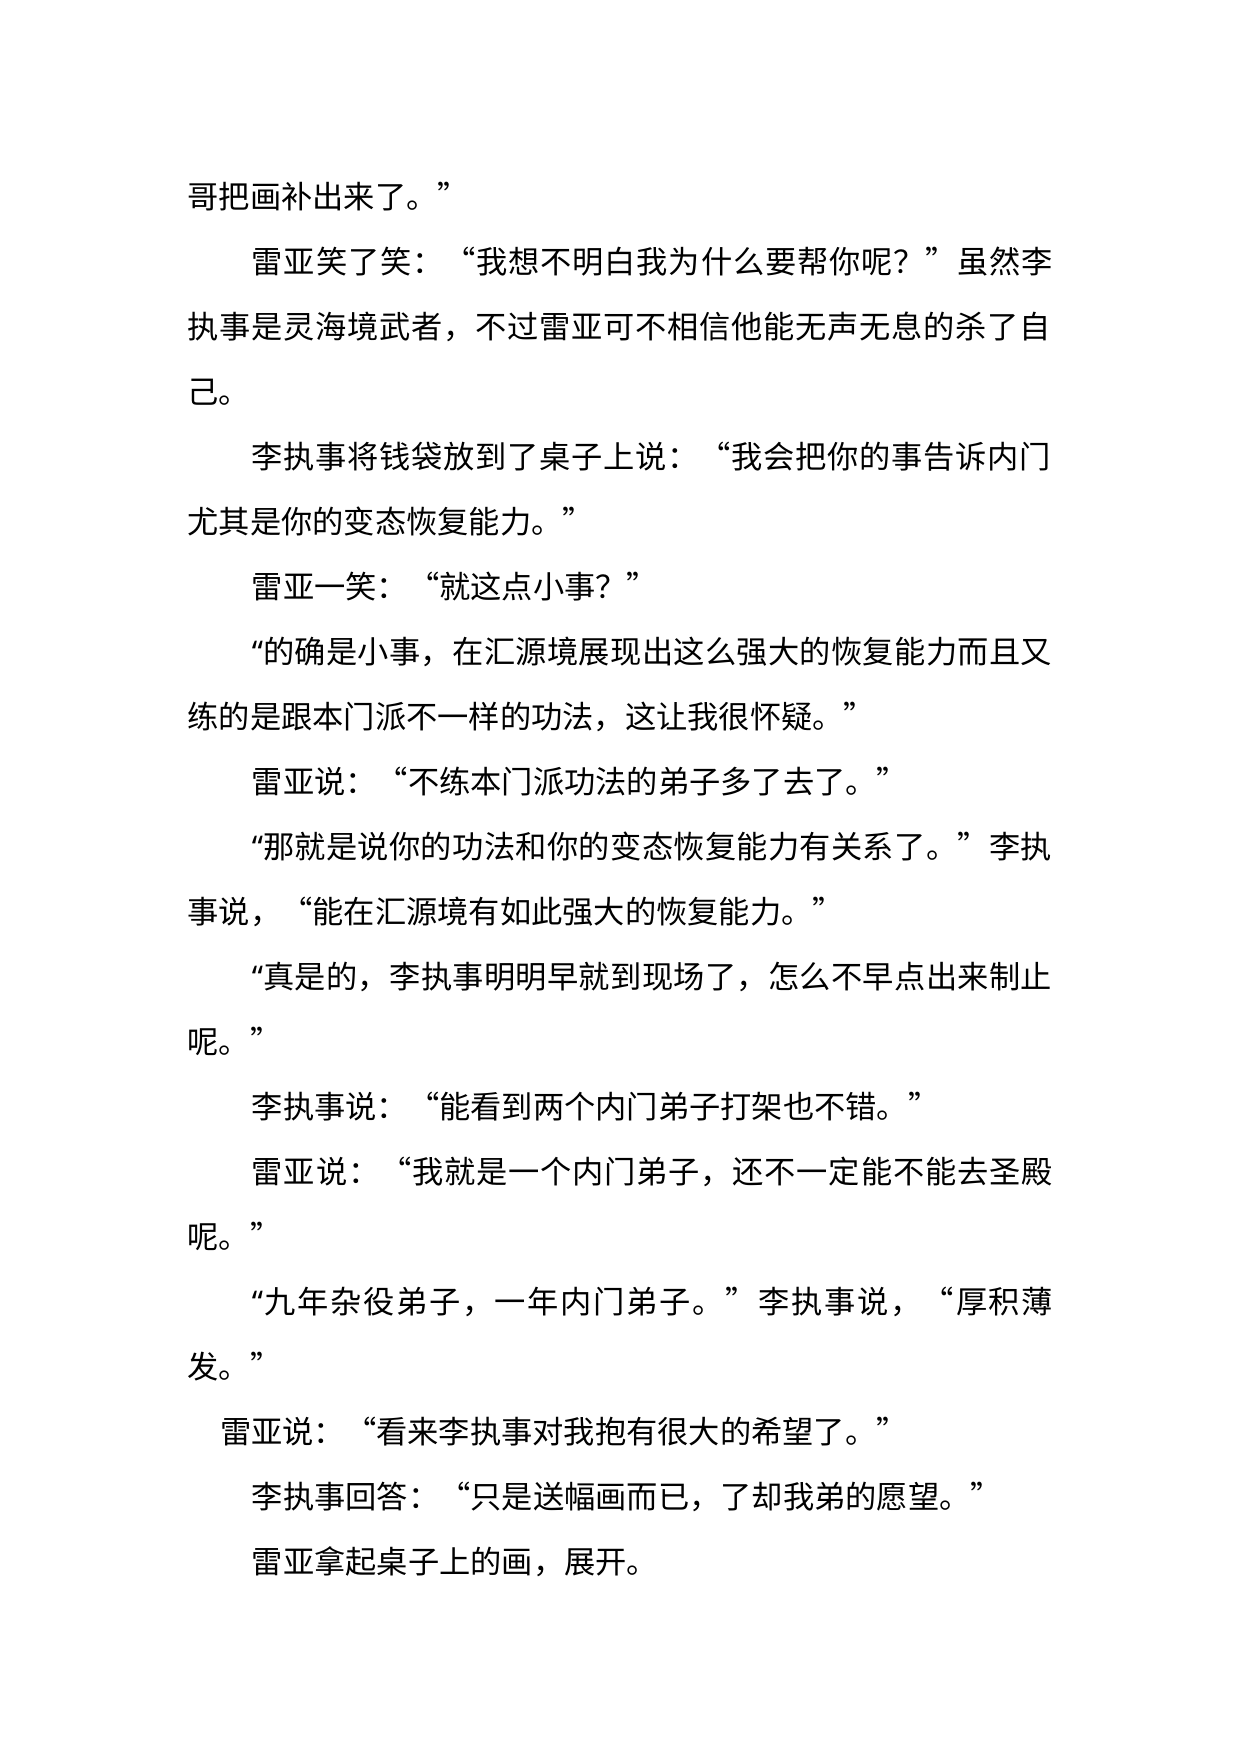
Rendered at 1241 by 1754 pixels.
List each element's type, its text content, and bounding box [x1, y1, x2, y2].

text “的确是小事，在汇源境展现出这么强大的恢复能力而且又练的是跟本门派不一样的功法，这让我很怀疑。” [187, 617, 1053, 747]
text “九年杂役弟子，一年内门弟子。”李执事说，“厚积薄发。” 雷亚说：“看来李执事对我抱有很大的希望了。” [187, 1267, 1053, 1462]
text 雷亚笑了笑：“我想不明白我为什么要帮你呢？”虽然李执事是灵海境武者，不过雷亚可不相信他能无声无息的杀了自己。 [187, 227, 1053, 422]
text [187, 162, 1053, 227]
text 雷亚一笑：“就这点小事？” [187, 552, 1053, 617]
text 雷亚说：“我就是一个内门弟子，还不一定能不能去圣殿呢。” [187, 1137, 1053, 1267]
text “那就是说你的功法和你的变态恢复能力有关系了。”李执事说，“能在汇源境有如此强大的恢复能力。” [187, 812, 1053, 942]
text 李执事回答：“只是送幅画而已，了却我弟的愿望。” [187, 1462, 1053, 1527]
text “真是的，李执事明明早就到现场了，怎么不早点出来制止呢。” [187, 942, 1053, 1072]
text 李执事说：“能看到两个内门弟子打架也不错。” [187, 1072, 1053, 1137]
text 李执事将钱袋放到了桌子上说：“我会把你的事告诉内门，尤其是你的变态恢复能力。” [187, 422, 1053, 552]
text 雷亚说：“不练本门派功法的弟子多了去了。” [187, 747, 1053, 812]
text 雷亚拿起桌子上的画，展开。 [187, 1527, 1053, 1592]
